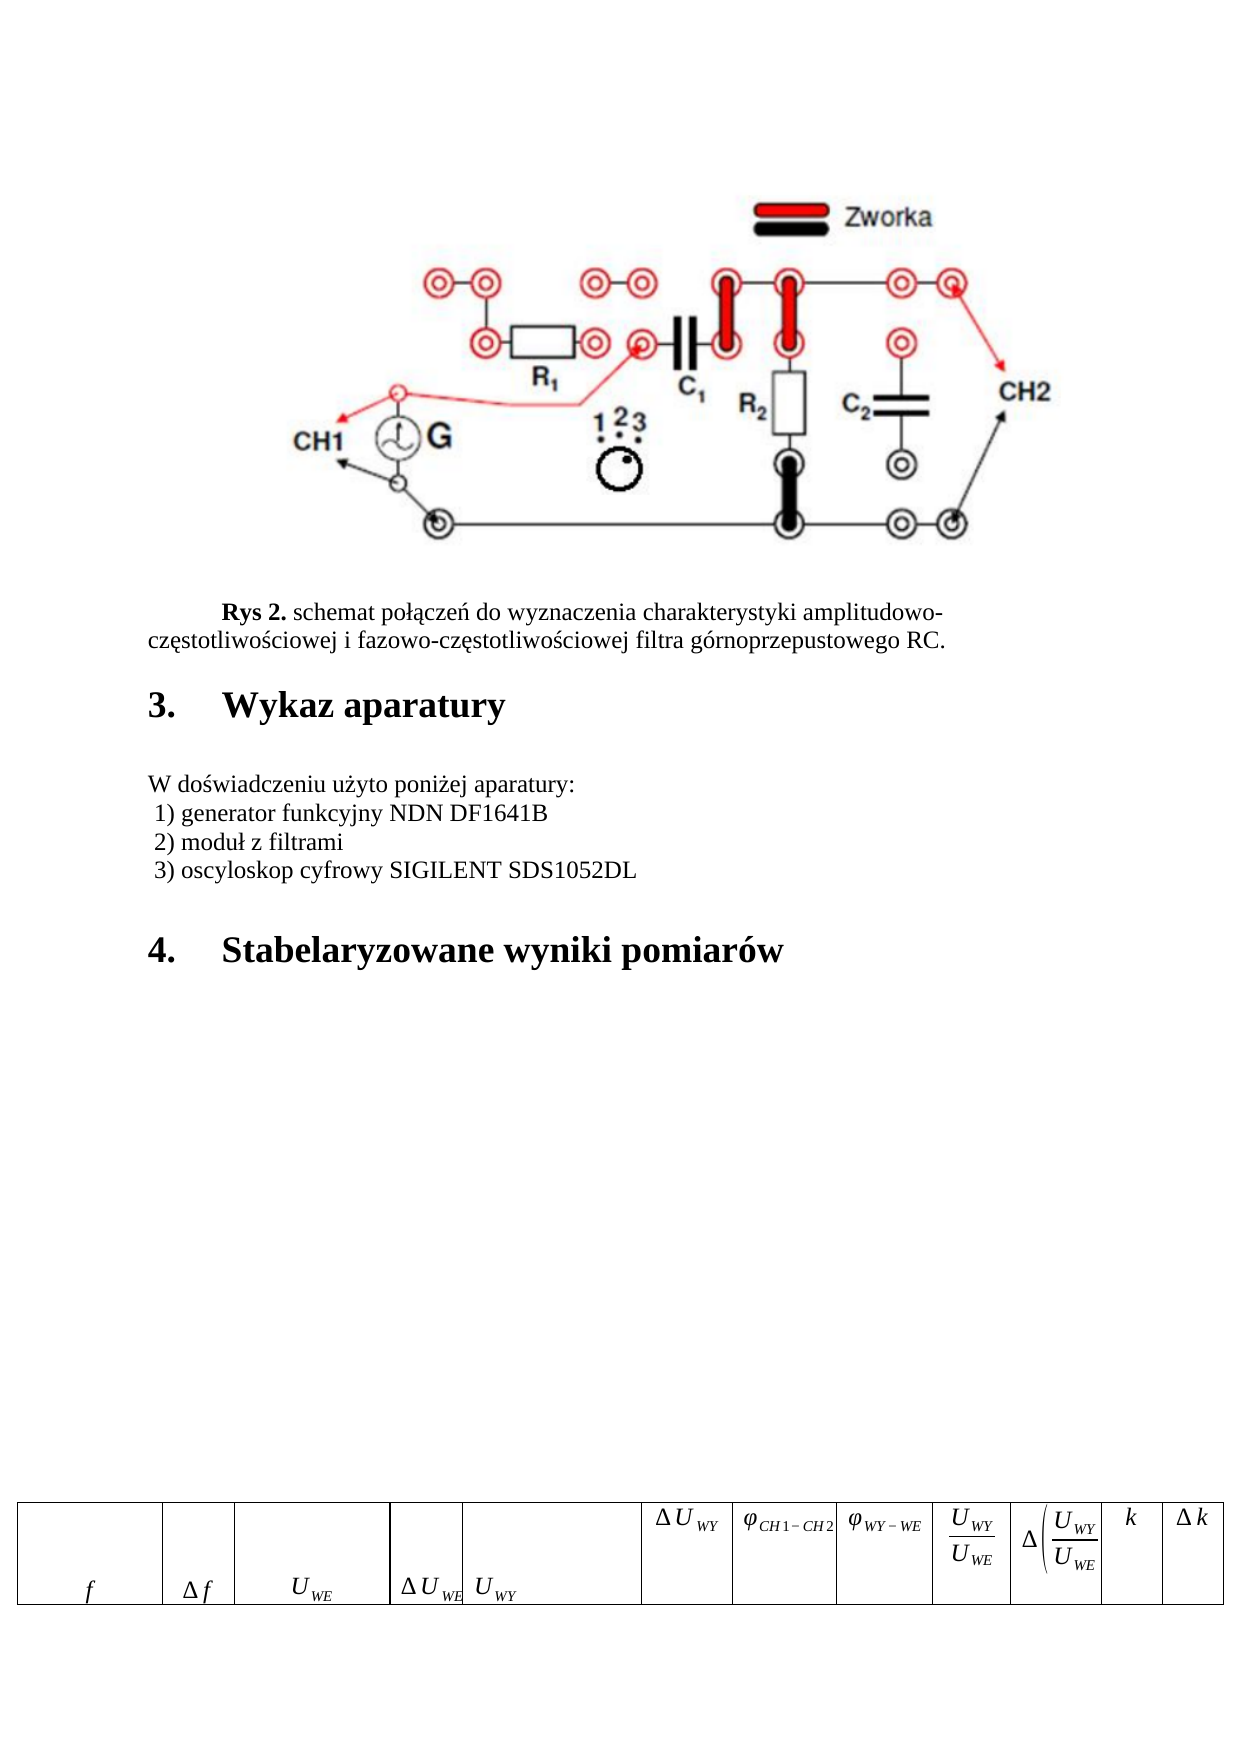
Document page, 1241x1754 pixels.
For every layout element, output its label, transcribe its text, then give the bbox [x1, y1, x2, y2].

table_header [1102, 1503, 1162, 1604]
table_header [463, 1503, 641, 1604]
picture [221, 147, 1101, 568]
table_header [1163, 1503, 1223, 1604]
text Rys 2. schemat połączeń do wyznaczenia charakterystyki amplitudowo-częstotliwościowej i fazowo-częstotliwościowej filtra górnoprzepustowego RC. [148, 597, 1093, 654]
table_header [642, 1503, 732, 1604]
text W doświadczeniu użyto poniżej aparatury: [148, 769, 1093, 798]
table_header [733, 1503, 836, 1604]
text 4. Stabelaryzowane wyniki pomiarów [148, 927, 1093, 970]
text 3. Wykaz aparatury [148, 683, 1093, 726]
text 3) oscyloskop cyfrowy SIGILENT SDS1052DL [148, 855, 1093, 884]
table_header [837, 1503, 932, 1604]
table_header [235, 1503, 389, 1604]
text 2) moduł z filtrami [148, 827, 1093, 855]
table_header [18, 1503, 162, 1604]
table_header [1011, 1503, 1101, 1604]
table_header [391, 1503, 462, 1604]
table_header [163, 1503, 234, 1604]
text 1) generator funkcyjny NDN DF1641B [148, 798, 1093, 827]
table_header [933, 1503, 1010, 1604]
